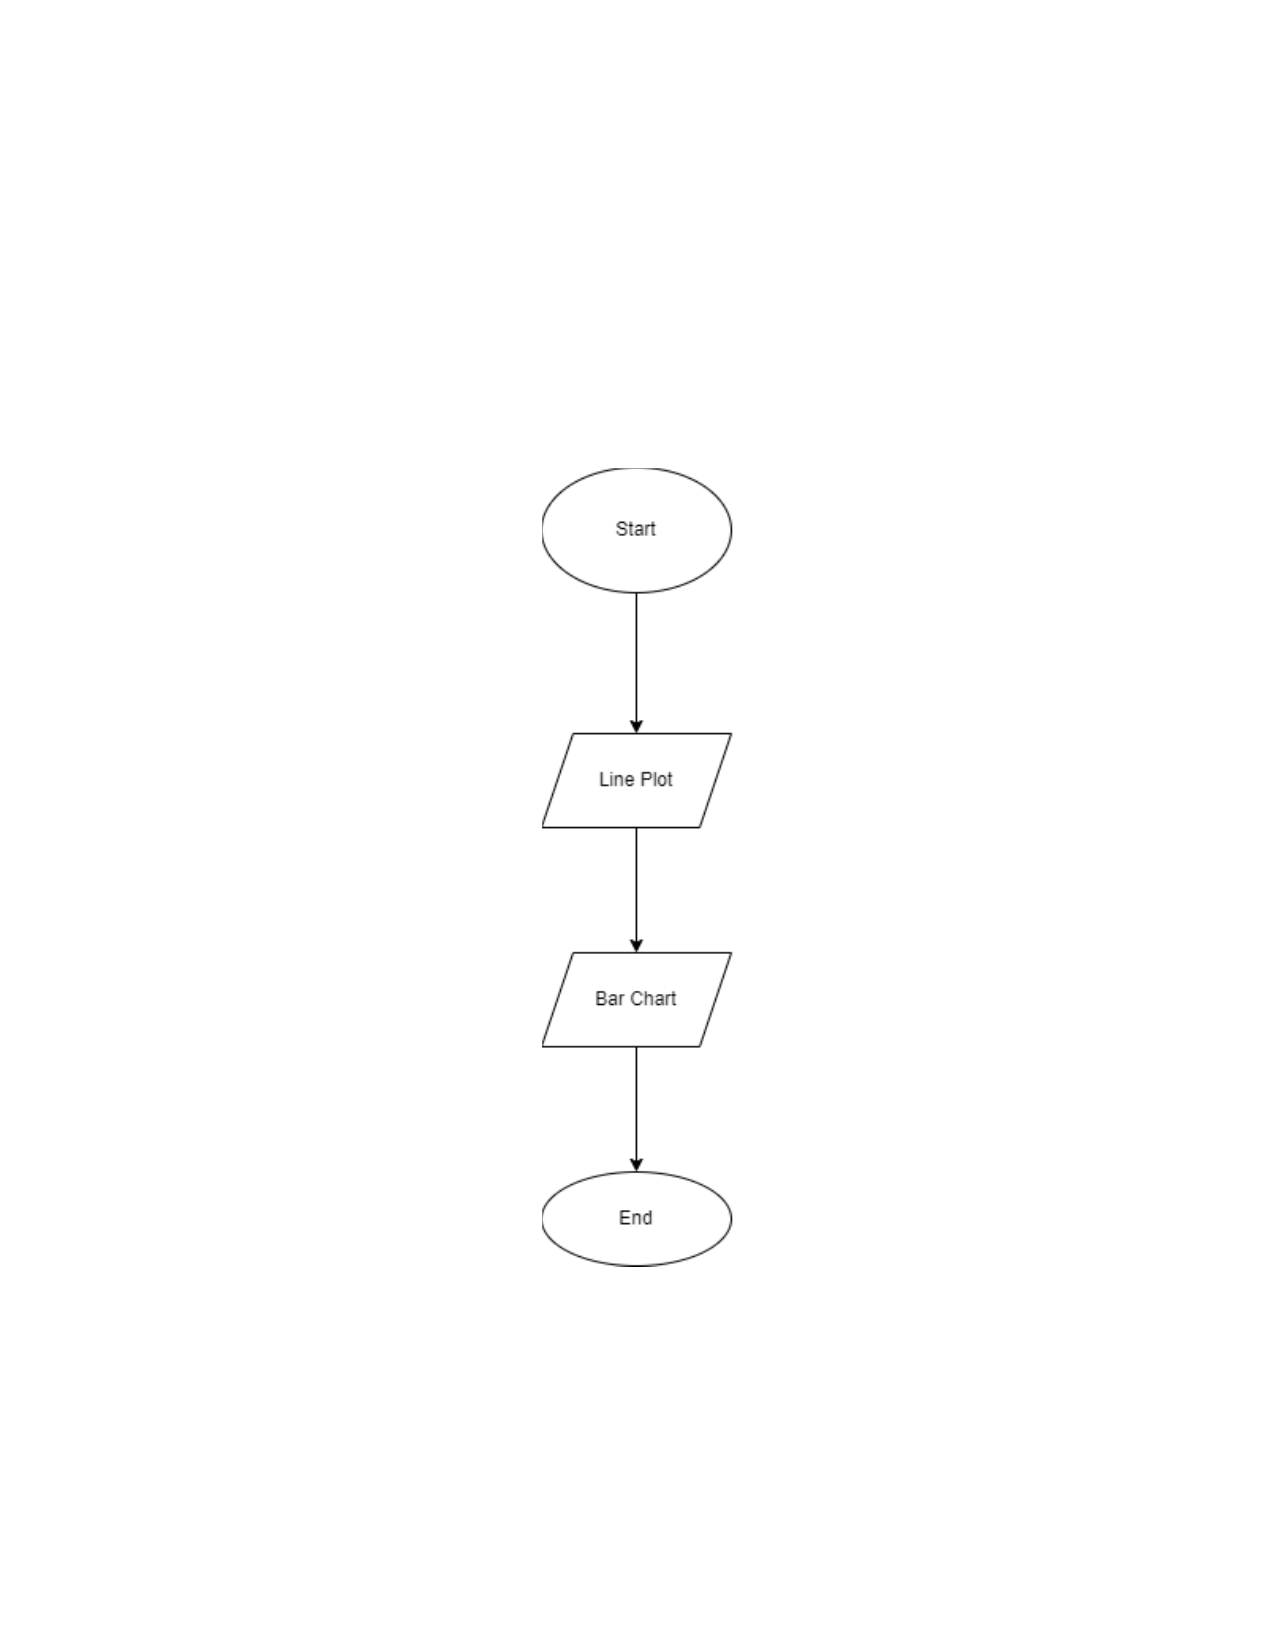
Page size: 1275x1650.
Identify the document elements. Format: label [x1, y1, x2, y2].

picture [542, 468, 733, 1267]
